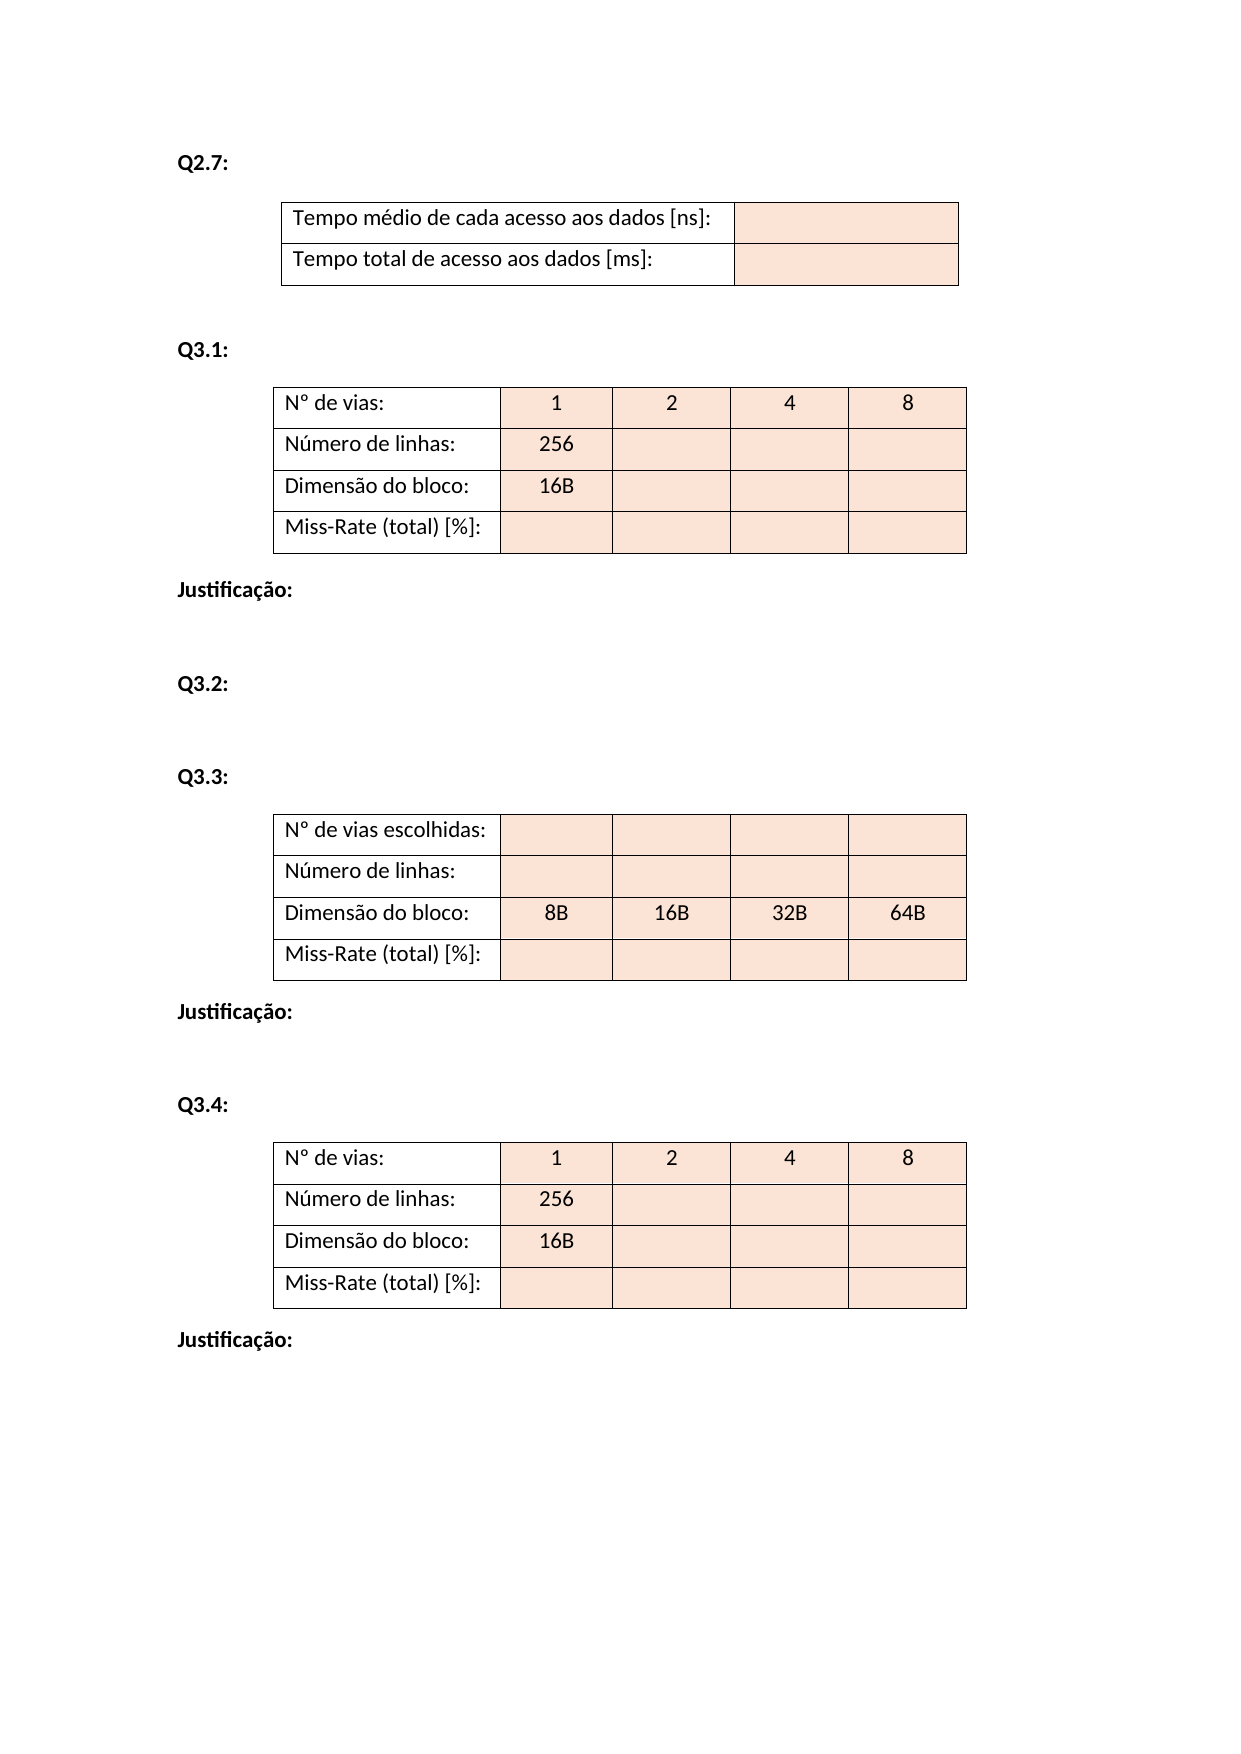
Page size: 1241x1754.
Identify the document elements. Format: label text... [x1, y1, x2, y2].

table_cell [849, 1226, 966, 1267]
table_cell 256 [501, 1185, 612, 1225]
table_cell [613, 1268, 730, 1308]
table_cell [613, 429, 730, 470]
table_cell [731, 940, 848, 980]
table_cell [501, 1268, 612, 1308]
table_header Nº de vias: [274, 388, 500, 428]
table_cell Miss-Rate (total) [%]: [274, 512, 500, 553]
table_cell [613, 1185, 730, 1225]
table_cell [501, 940, 612, 980]
table_cell Dimensão do bloco: [274, 898, 500, 938]
table_cell [613, 940, 730, 980]
table_cell 16B [501, 1226, 612, 1267]
table_cell [613, 471, 730, 511]
table_header [501, 815, 612, 855]
table_cell Dimensão do bloco: [274, 471, 500, 511]
table_cell 16B [613, 898, 730, 938]
text Q2.7: [177, 148, 1063, 176]
table_cell [849, 940, 966, 980]
table_header Nº de vias escolhidas: [274, 815, 500, 855]
table_header 1 [501, 1143, 612, 1183]
table_cell Dimensão do bloco: [274, 1226, 500, 1267]
table_cell Número de linhas: [274, 429, 500, 470]
table_cell 256 [501, 429, 612, 470]
text Justificação: [177, 1325, 1063, 1353]
table_cell [849, 856, 966, 897]
text Q3.3: [177, 762, 1063, 790]
table_cell [849, 429, 966, 470]
text Justificação: [177, 997, 1063, 1025]
table_header [613, 815, 730, 855]
table_cell [501, 856, 612, 897]
text Q3.4: [177, 1091, 1063, 1118]
table_cell [613, 1226, 730, 1267]
table_cell Miss-Rate (total) [%]: [274, 1268, 500, 1308]
table_header [849, 815, 966, 855]
table_cell [735, 244, 958, 285]
table_header [731, 815, 848, 855]
table_cell 64B [849, 898, 966, 938]
table_header 8 [849, 388, 966, 428]
table_header 2 [613, 388, 730, 428]
table_cell [613, 856, 730, 897]
table_cell Tempo total de acesso aos dados [ms]: [282, 244, 734, 285]
table_header 4 [731, 1143, 848, 1183]
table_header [282, 203, 734, 243]
table_cell 8B [501, 898, 612, 938]
text Justificação: [177, 546, 1063, 603]
table_cell [849, 512, 966, 553]
table_header [735, 203, 958, 243]
table_cell [731, 512, 848, 553]
table_cell [849, 471, 966, 511]
table_cell [731, 1185, 848, 1225]
table_cell Número de linhas: [274, 1185, 500, 1225]
table_cell [731, 1226, 848, 1267]
table_cell [731, 856, 848, 897]
table_header Nº de vias: [274, 1143, 500, 1183]
table_header 8 [849, 1143, 966, 1183]
table_cell [501, 512, 612, 553]
table_cell Miss-Rate (total) [%]: [274, 940, 500, 980]
table_cell [849, 1185, 966, 1225]
table_cell 16B [501, 471, 612, 511]
text Q3.1: [177, 335, 1063, 363]
table_cell [849, 1268, 966, 1308]
table_cell [731, 429, 848, 470]
table_cell 32B [731, 898, 848, 938]
table_cell [613, 512, 730, 553]
text Q3.2: [177, 669, 1063, 697]
table_header 4 [731, 388, 848, 428]
table_header 2 [613, 1143, 730, 1183]
table_cell [731, 1268, 848, 1308]
table_header 1 [501, 388, 612, 428]
table_cell Número de linhas: [274, 856, 500, 897]
table_cell [731, 471, 848, 511]
